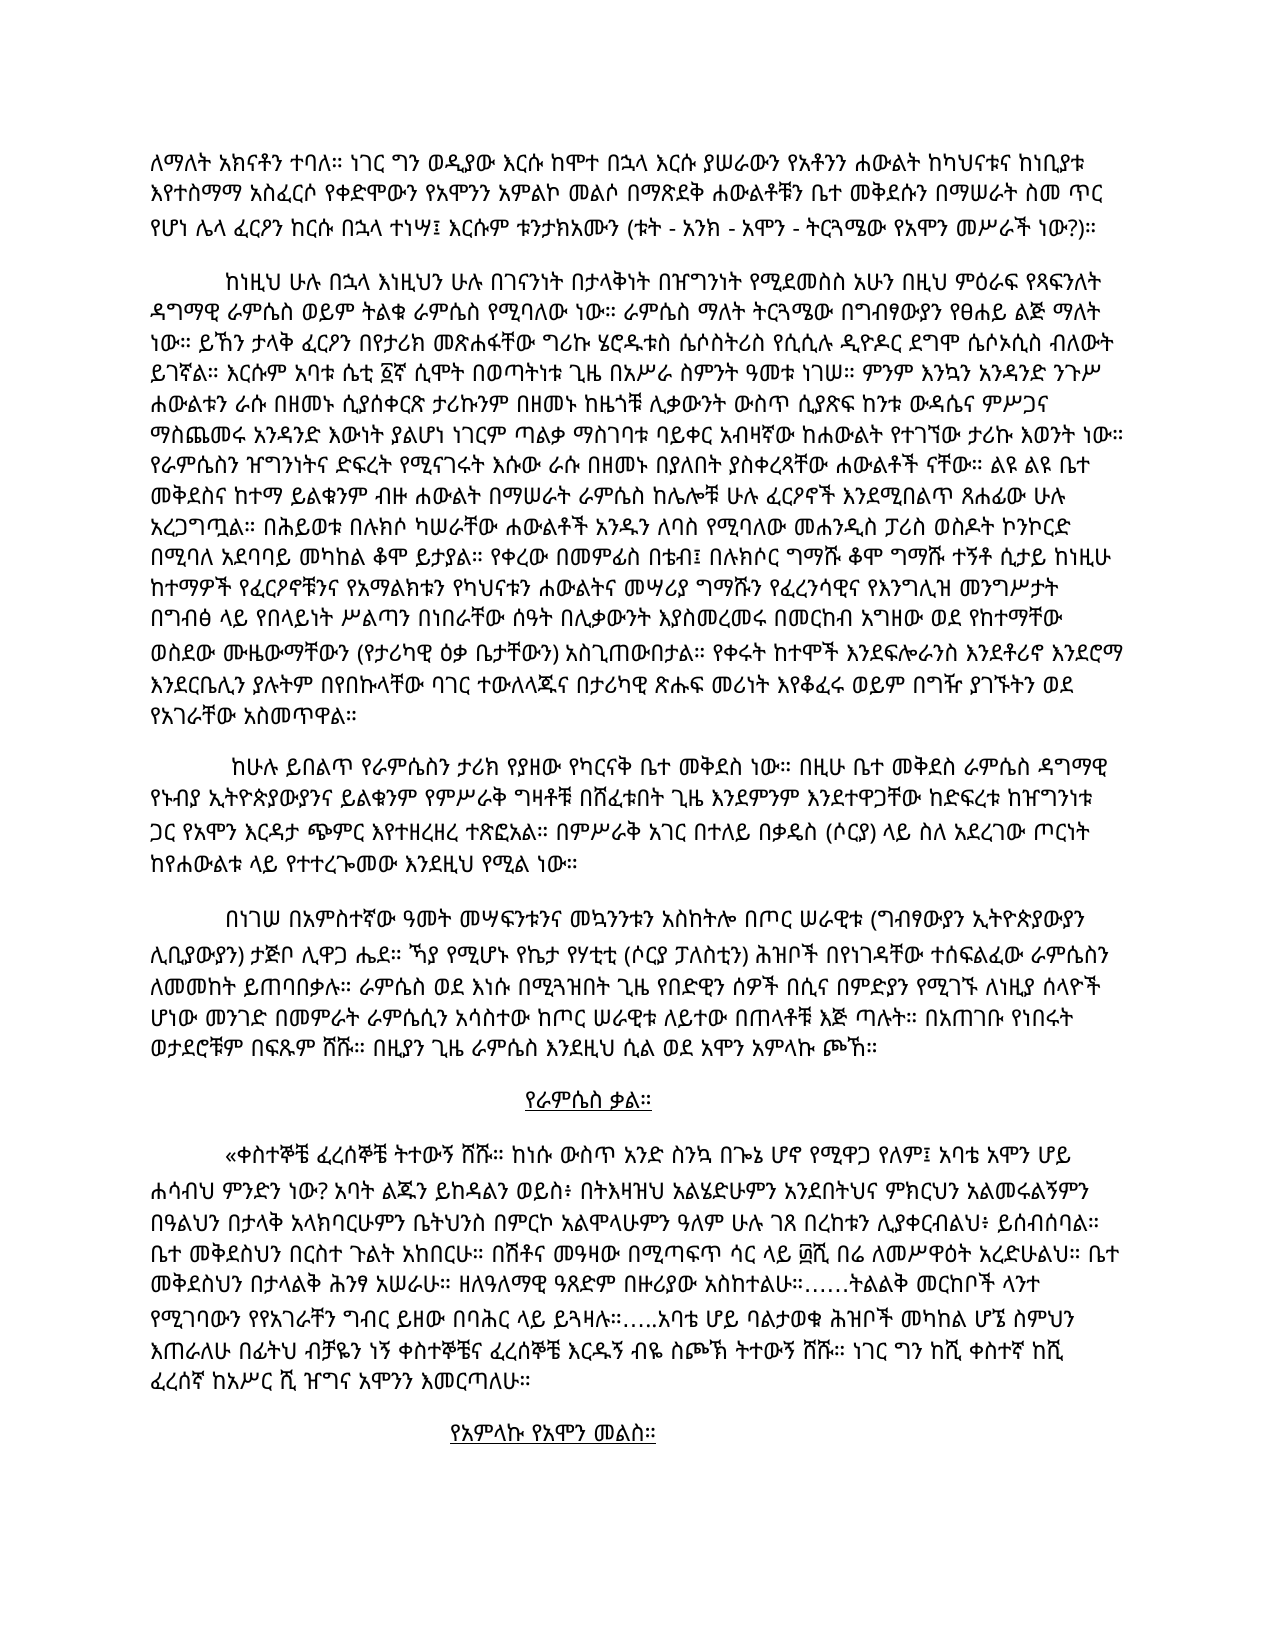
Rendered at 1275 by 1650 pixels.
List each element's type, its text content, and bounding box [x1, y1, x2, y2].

text «ቀስተኞቼ ፈረሰኞቼ ትተውኝ ሸሹ። ከነሱ ውስጥ አንድ ስንኳ በጐኔ ሆኖ የሚዋጋ የለም፤ አባቴ አሞን ሆይ ሐሳብህ ምንድን ነው? አባት ልጁን ይከዳልን ወይስ፥ በትእዛዝህ አልሄድሁምን አንደበትህና ምክርህን አልመሩልኝምን በዓልህን በታላቅ አላክባርሁምን ቤትህንስ በምርኮ አልሞላሁምን ዓለም ሁሉ ገጸ በረከቱን ሊያቀርብልህ፥ ይሰብሰባል። ቤተ መቅደስህን በርስተ ጉልት አከበርሁ። በሽቶና መዓዛው በሚጣፍጥ ሳር ላይ ፴ሺ በሬ ለመሥዋዕት አረድሁልህ። ቤተ መቅደስህን በታላልቅ ሕንፃ አሠራሁ። ዘለዓለማዊ ዓጸድም በዙሪያው አስከተልሁ።……ትልልቅ መርከቦች ላንተ የሚገባውን የየአገራቸን ግብር ይዘው በባሕር ላይ ይጓዛሉ።…..አባቴ ሆይ ባልታወቁ ሕዝቦች መካከል ሆኜ ስምህን እጠራለሁ በፊትህ ብቻዬን ነኝ ቀስተኞቼና ፈረሰኞቼ እርዱኝ ብዬ ስጮኽ ትተውኝ ሸሹ። ነገር ግን ከሺ ቀስተኛ ከሺ ፈረሰኛ ከአሥር ሺ ዠግና አሞንን እመርጣለሁ። [150, 1139, 1125, 1395]
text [150, 150, 1125, 243]
text ከሁሉ ይበልጥ የራምሴስን ታሪክ የያዘው የካርናቅ ቤተ መቅደስ ነው። በዚሁ ቤተ መቅደስ ራምሴስ ዳግማዊ የኑብያ ኢትዮጵያውያንና ይልቁንም የምሥራቅ ግዛቶቹ በሸፈቱበት ጊዜ እንደምንም እንደተዋጋቸው ከድፍረቱ ከዠግንነቱ ጋር የአሞን እርዳታ ጭምር እየተዘረዘረ ተጽፎአል። በምሥራቅ አገር በተለይ በቃዴስ (ሶርያ) ላይ ስለ አደረገው ጦርነት ከየሐውልቱ ላይ የተተረጐመው እንደዚህ የሚል ነው። [150, 754, 1125, 878]
text የራምሴስ ቃል። [150, 1087, 1125, 1113]
text በነገሠ በአምስተኛው ዓመት መሣፍንቱንና መኳንንቱን አስከትሎ በጦር ሠራዊቱ (ግብፃውያን ኢትዮጵያውያን ሊቢያውያን) ታጅቦ ሊዋጋ ሔደ። ኻያ የሚሆኑ የኬታ የሃቲቲ (ሶርያ ፓለስቲን) ሕዝቦች በየነገዳቸው ተሰፍልፈው ራምሴስን ለመመከት ይጠባበቃሉ። ራምሴስ ወደ እነሱ በሚጓዝበት ጊዜ የበድዊን ሰዎች በሲና በምድያን የሚገኙ ለነዚያ ሰላዮች ሆነው መንገድ በመምራት ራምሴሲን አሳስተው ከጦር ሠራዊቱ ለይተው በጠላቶቹ እጅ ጣሉት። በአጠገቡ የነበሩት ወታደሮቹም በፍጹም ሸሹ። በዚያን ጊዜ ራምሴስ እንደዚህ ሲል ወደ አሞን አምላኩ ጮኸ። [150, 903, 1125, 1062]
text ከነዚህ ሁሉ በኋላ እነዚህን ሁሉ በገናንነት በታላቅነት በዠግንነት የሚደመስስ አሁን በዚህ ምዕራፍ የጻፍንለት ዳግማዊ ራምሴስ ወይም ትልቁ ራምሴስ የሚባለው ነው። ራምሴስ ማለት ትርጓሜው በግብፃውያን የፀሐይ ልጅ ማለት ነው። ይኸን ታላቅ ፈርዖን በየታሪክ መጽሐፋቸው ግሪኩ ሄሮዱቱስ ሴሶስትሪስ የሲሲሉ ዲዮዶር ደግሞ ሴሶኦሲስ ብለውት ይገኛል። እርሱም አባቱ ሴቲ ፩ኛ ሲሞት በወጣትነቱ ጊዜ በአሥራ ስምንት ዓመቱ ነገሠ። ምንም እንኳን አንዳንድ ንጉሥ ሐውልቱን ራሱ በዘመኑ ሲያሰቀርጽ ታሪኩንም በዘመኑ ከዜጎቹ ሊቃውንት ውስጥ ሲያጽፍ ከንቱ ውዳሴና ምሥጋና ማስጨመሩ አንዳንድ እውነት ያልሆነ ነገርም ጣልቃ ማስገባቱ ባይቀር አብዛኛው ከሐውልት የተገኘው ታሪኩ እወንት ነው። የራምሴስን ዠግንነትና ድፍረት የሚናገሩት እሱው ራሱ በዘመኑ በያለበት ያስቀረጻቸው ሐውልቶች ናቸው። ልዩ ልዩ ቤተ መቅደስና ከተማ ይልቁንም ብዙ ሐውልት በማሠራት ራምሴስ ከሌሎቹ ሁሉ ፈርዖኖች እንደሚበልጥ ጸሐፊው ሁሉ አረጋግጧል። በሕይወቱ በሉክሶ ካሠራቸው ሐውልቶች አንዱን ለባስ የሚባለው መሐንዲስ ፓሪስ ወስዶት ኮንኮርድ በሚባለ አደባባይ መካከል ቆሞ ይታያል። የቀረው በመምፊስ በቴብ፤ በሉክሶር ግማሹ ቆሞ ግማሹ ተኝቶ ሲታይ ከነዚሁ ከተማዎች የፈርዖኖቹንና የአማልክቱን የካህናቱን ሐውልትና መሣሪያ ግማሹን የፈረንሳዊና የእንግሊዝ መንግሥታት በግብፅ ላይ የበላይነት ሥልጣን በነበራቸው ሰዓት በሊቃውንት እያስመረመሩ በመርከብ አግዘው ወደ የከተማቸው ወስደው ሙዜውማቸውን (የታሪካዊ ዕቃ ቤታቸውን) አስጊጠውበታል። የቀሩት ከተሞች እንደፍሎራንስ እንደቶሪኖ እንደሮማ እንደርቤሊን ያሉትም በየበኩላቸው ባገር ተውለላጁና በታሪካዊ ጽሑፍ መሪነት እየቆፈሩ ወይም በግዥ ያገኙትን ወደ የአገራቸው አስመጥዋል። [150, 269, 1125, 729]
text የአምላኩ የአሞን መልስ። [150, 1420, 1125, 1447]
